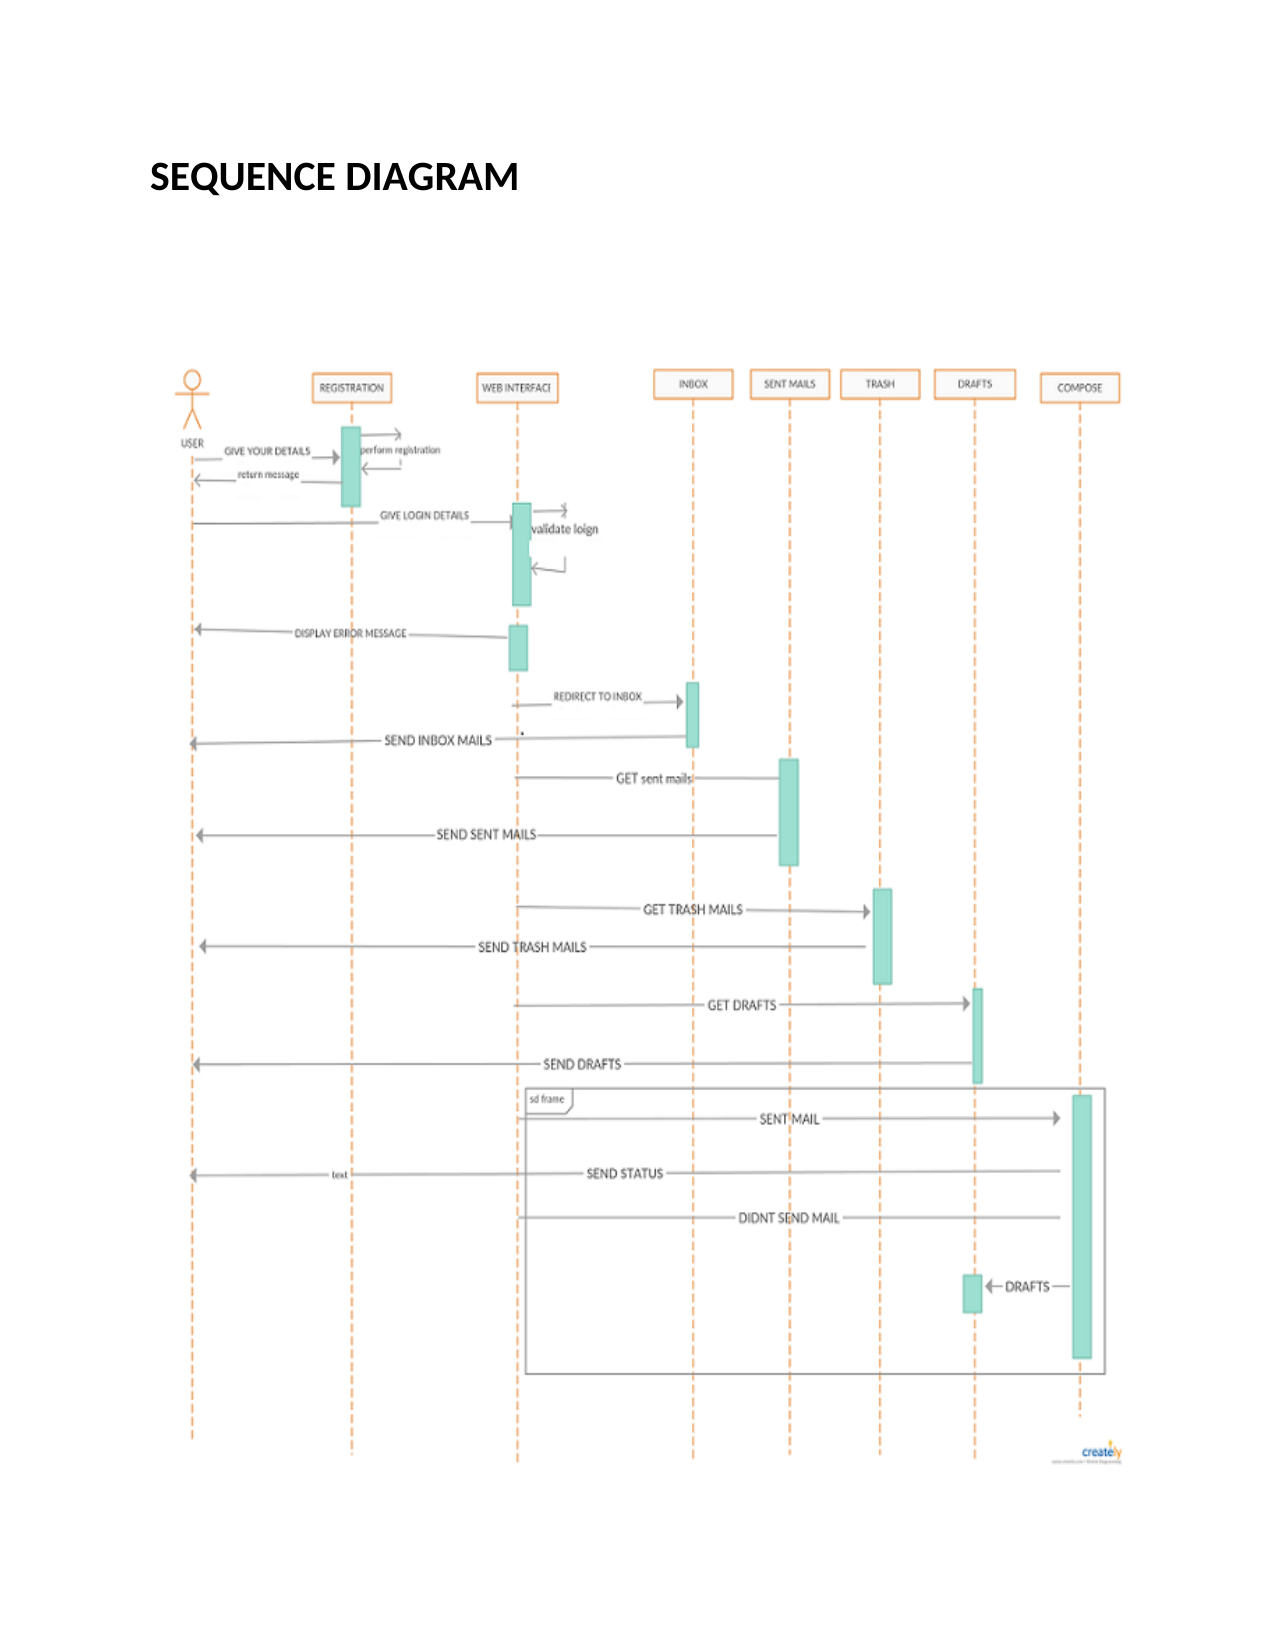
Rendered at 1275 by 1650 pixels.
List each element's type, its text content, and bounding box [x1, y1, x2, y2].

text SEQUENCE DIAGRAM [150, 150, 1125, 201]
picture [150, 364, 1125, 1468]
